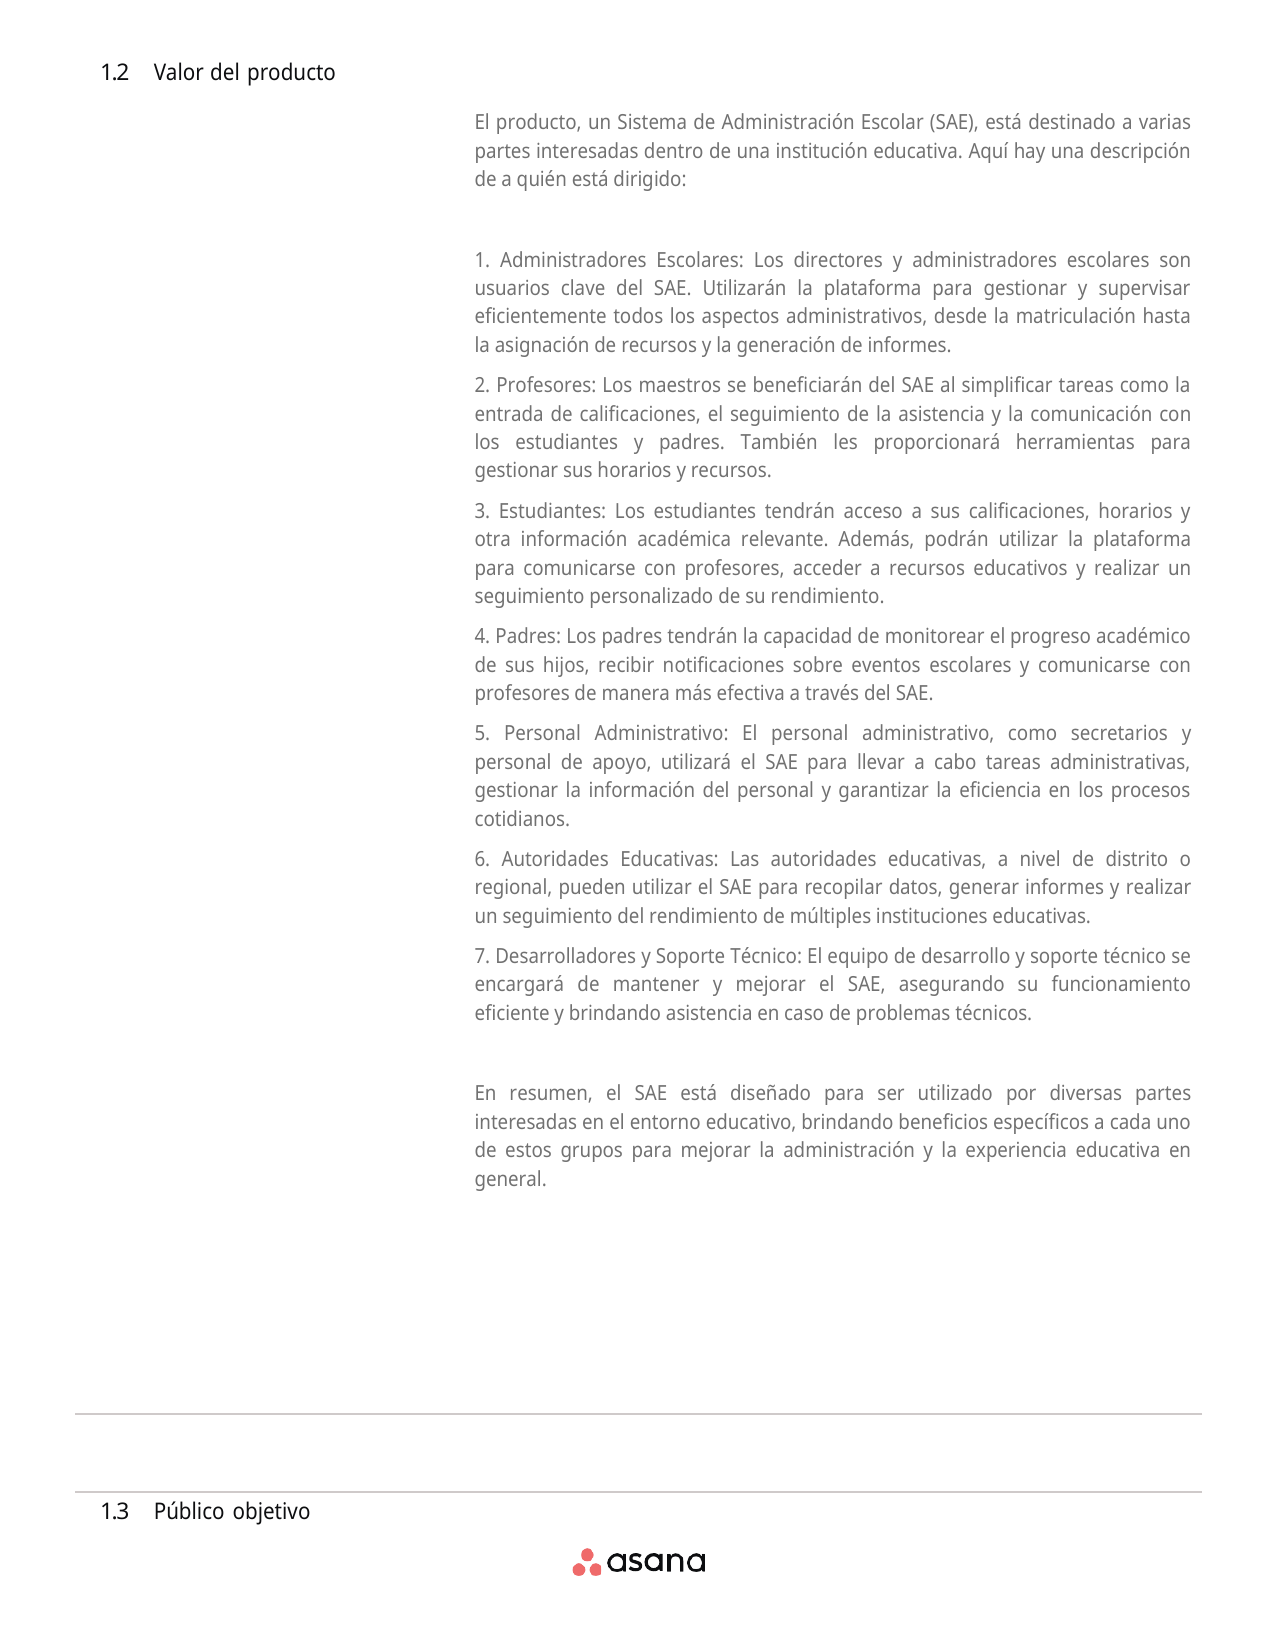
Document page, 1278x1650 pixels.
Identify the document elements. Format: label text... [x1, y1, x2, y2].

picture [667, 1553, 705, 1572]
picture [607, 1553, 626, 1572]
list Valor del producto [100, 56, 1214, 87]
picture [572, 1548, 602, 1576]
subtitle Público objetivo [100, 1494, 1214, 1526]
